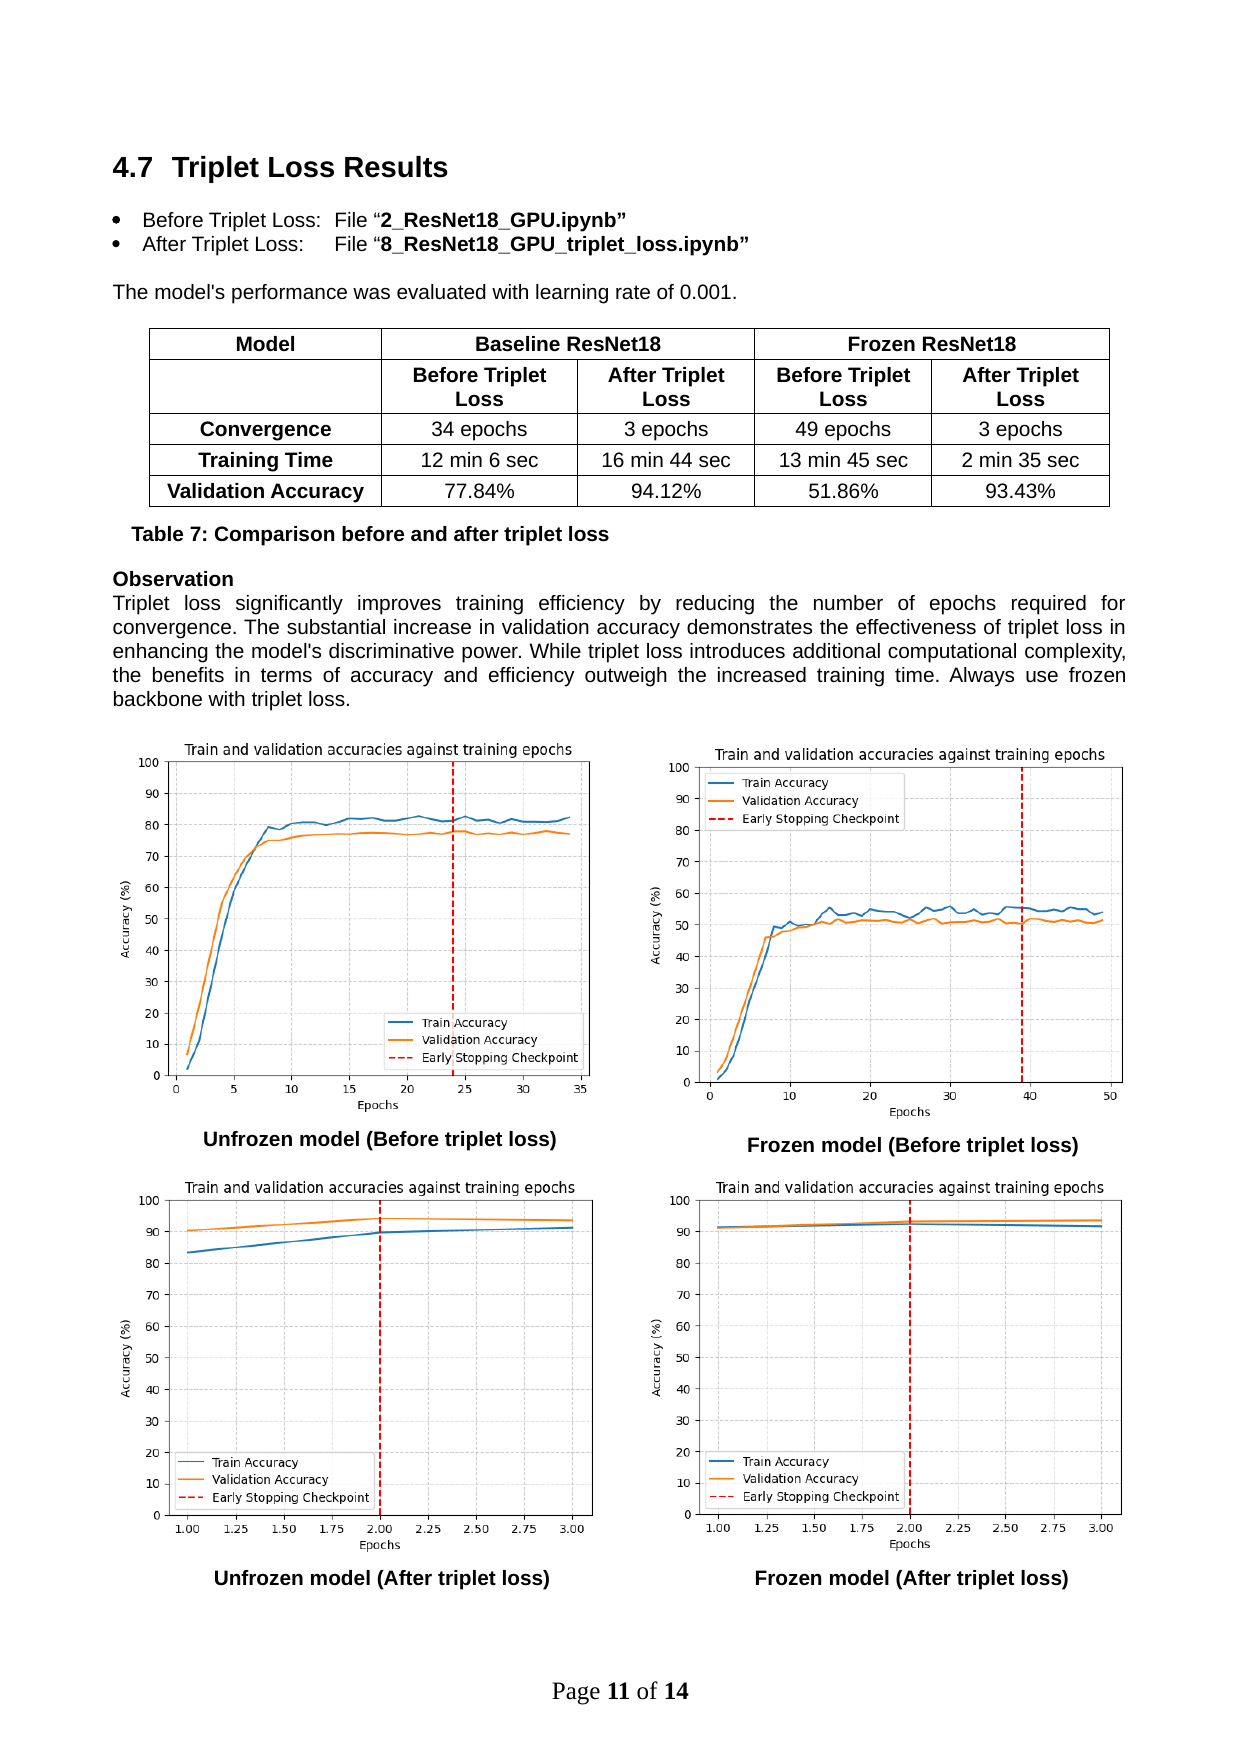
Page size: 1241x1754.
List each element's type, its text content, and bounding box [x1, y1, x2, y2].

text The model's performance was evaluated with learning rate of 0.001. [112, 279, 1128, 303]
subtitle 4.7 Triplet Loss Results [112, 150, 1128, 183]
text Observation [112, 567, 1128, 591]
list Before Triplet Loss: File “2_ResNet18_GPU.ipynb” [112, 207, 1128, 232]
picture [112, 1172, 599, 1560]
picture [643, 1172, 1128, 1559]
text Triplet loss significantly improves training efficiency by reducing the number of epochs required for convergence. The substantial increase in validation accuracy demonstrates the effectiveness of triplet loss in enhancing the model's discriminative power. While triplet loss introduces additional computational complexity, the benefits in terms of accuracy and efficiency outweigh the increased training time. Always use frozen backbone with triplet loss. [112, 591, 1128, 711]
picture [112, 734, 596, 1120]
list After Triplet Loss: File “8_ResNet18_GPU_triplet_loss.ipynb” [112, 232, 1128, 256]
picture [642, 739, 1128, 1127]
